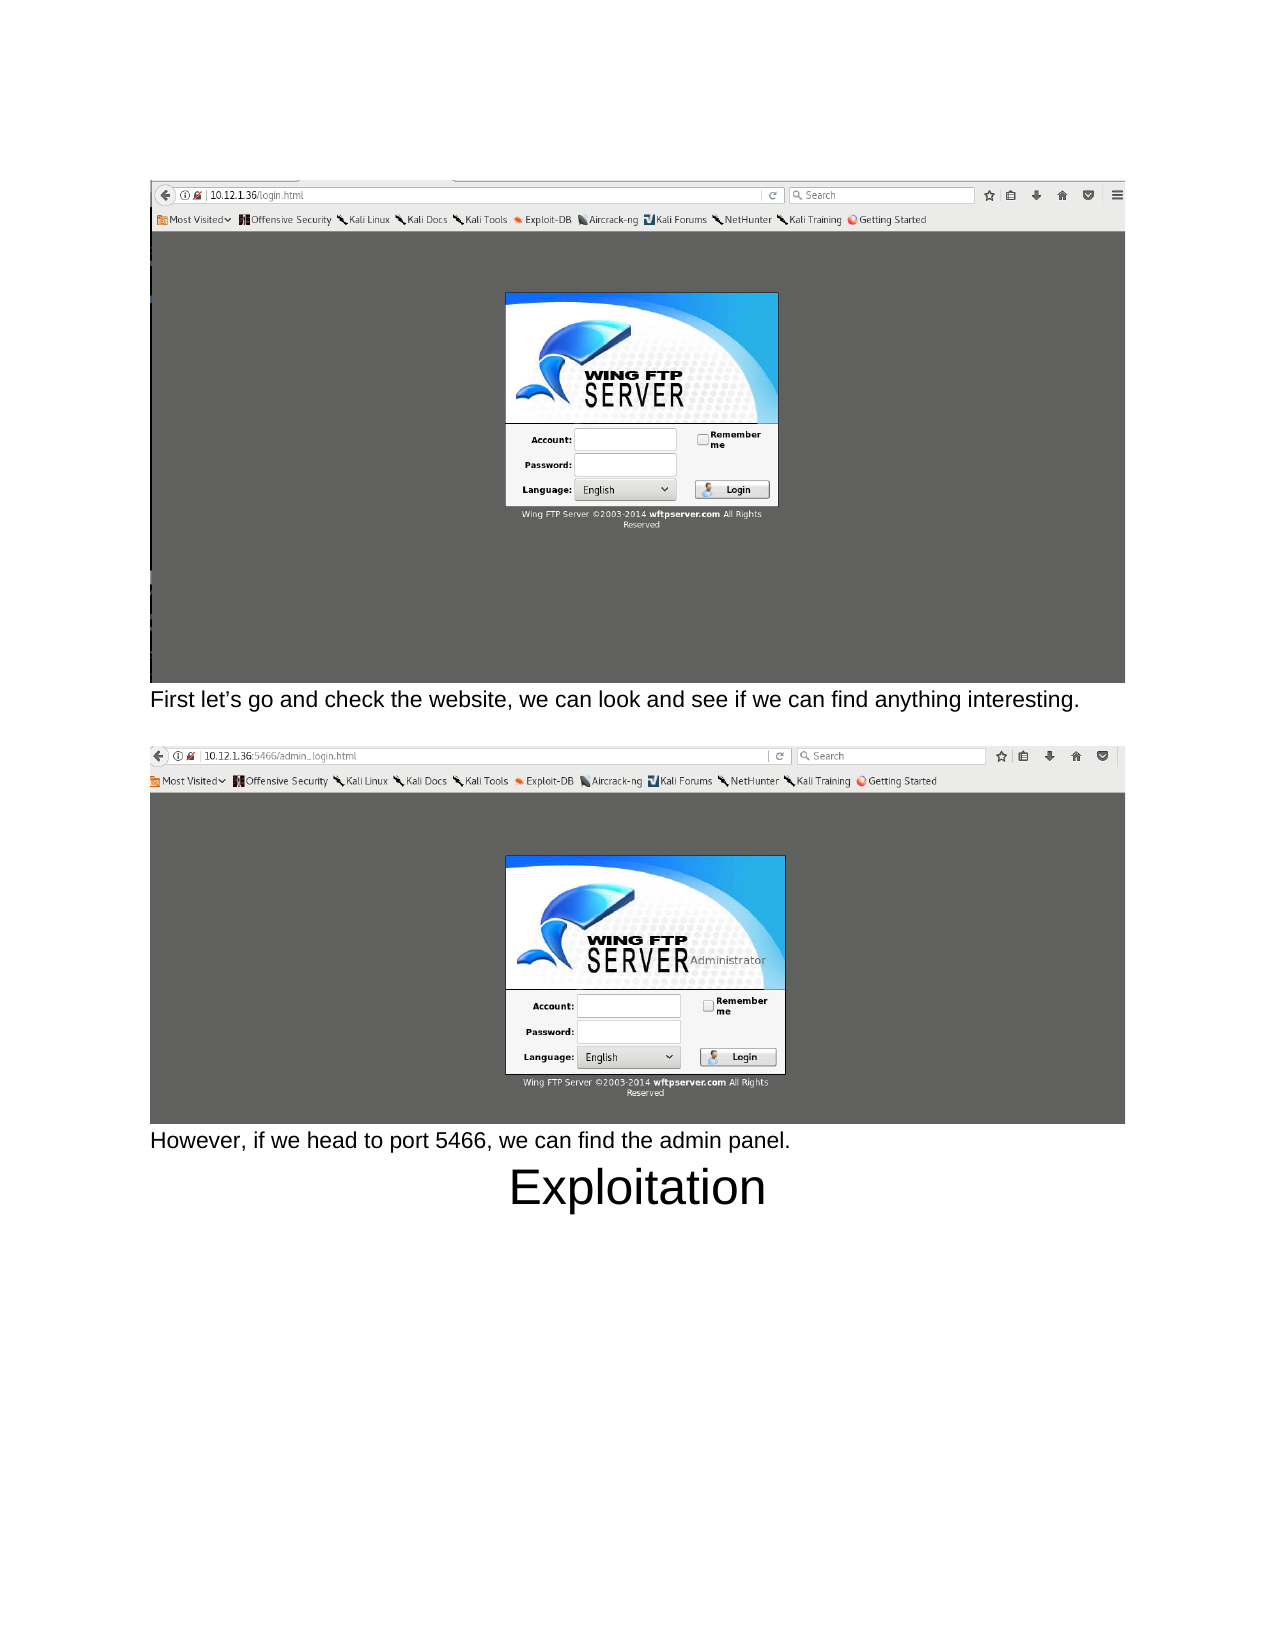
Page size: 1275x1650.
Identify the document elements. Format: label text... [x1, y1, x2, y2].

picture [150, 746, 1125, 1124]
text First let’s go and check the website, we can look and see if we can find anything interesting. [150, 686, 1125, 712]
picture [150, 180, 1125, 683]
text Exploitation [150, 1158, 1125, 1215]
text However, if we head to port 5466, we can find the admin panel. [150, 1127, 1125, 1154]
